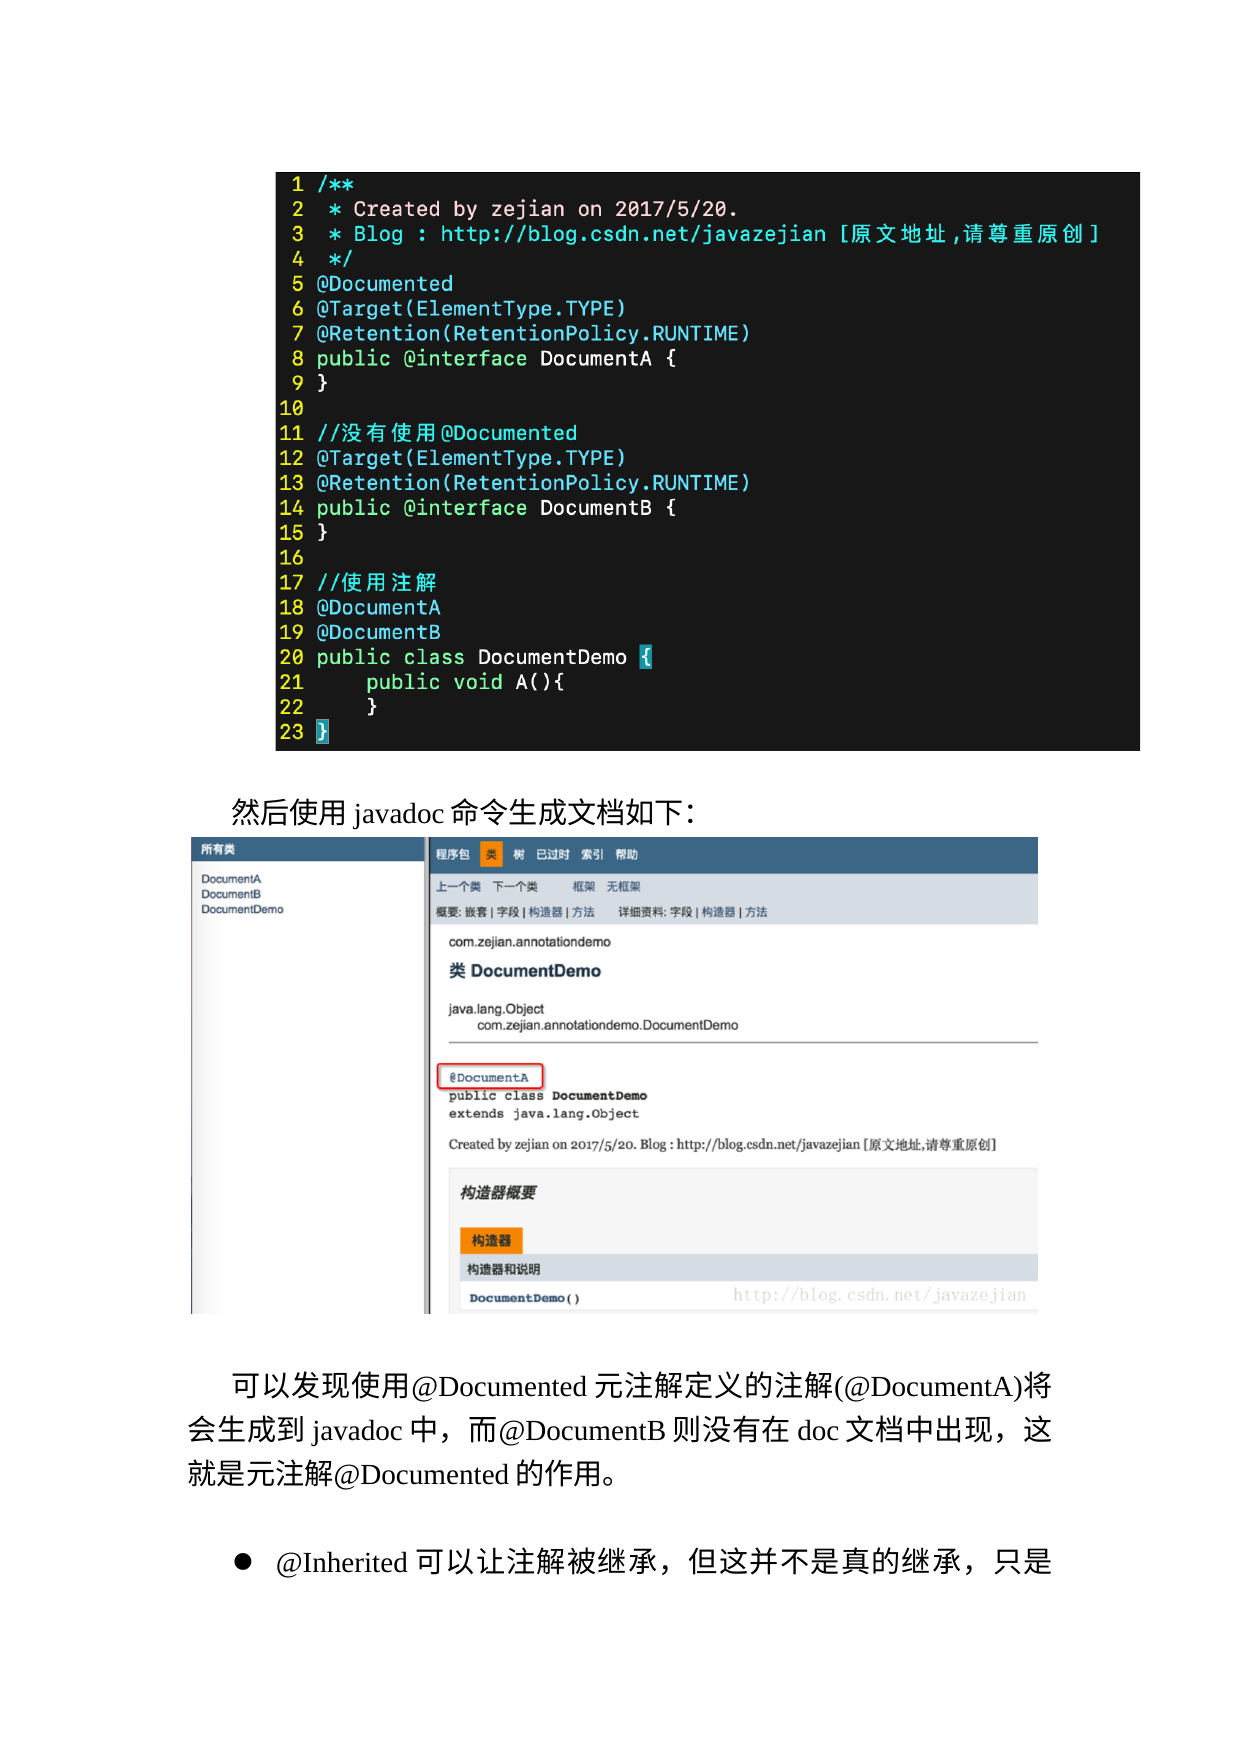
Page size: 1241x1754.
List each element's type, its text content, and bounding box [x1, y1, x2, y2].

picture [275, 172, 1141, 751]
text 然后使用javadoc命令生成文档如下： [187, 789, 1053, 832]
picture [187, 832, 1053, 1324]
text 可以发现使用@Documented元注解定义的注解(@DocumentA)将会生成到javadoc中，而@DocumentB则没有在doc文档中出现，这就是元注解@Documented的作用。 [187, 1362, 1053, 1494]
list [232, 1538, 1053, 1582]
